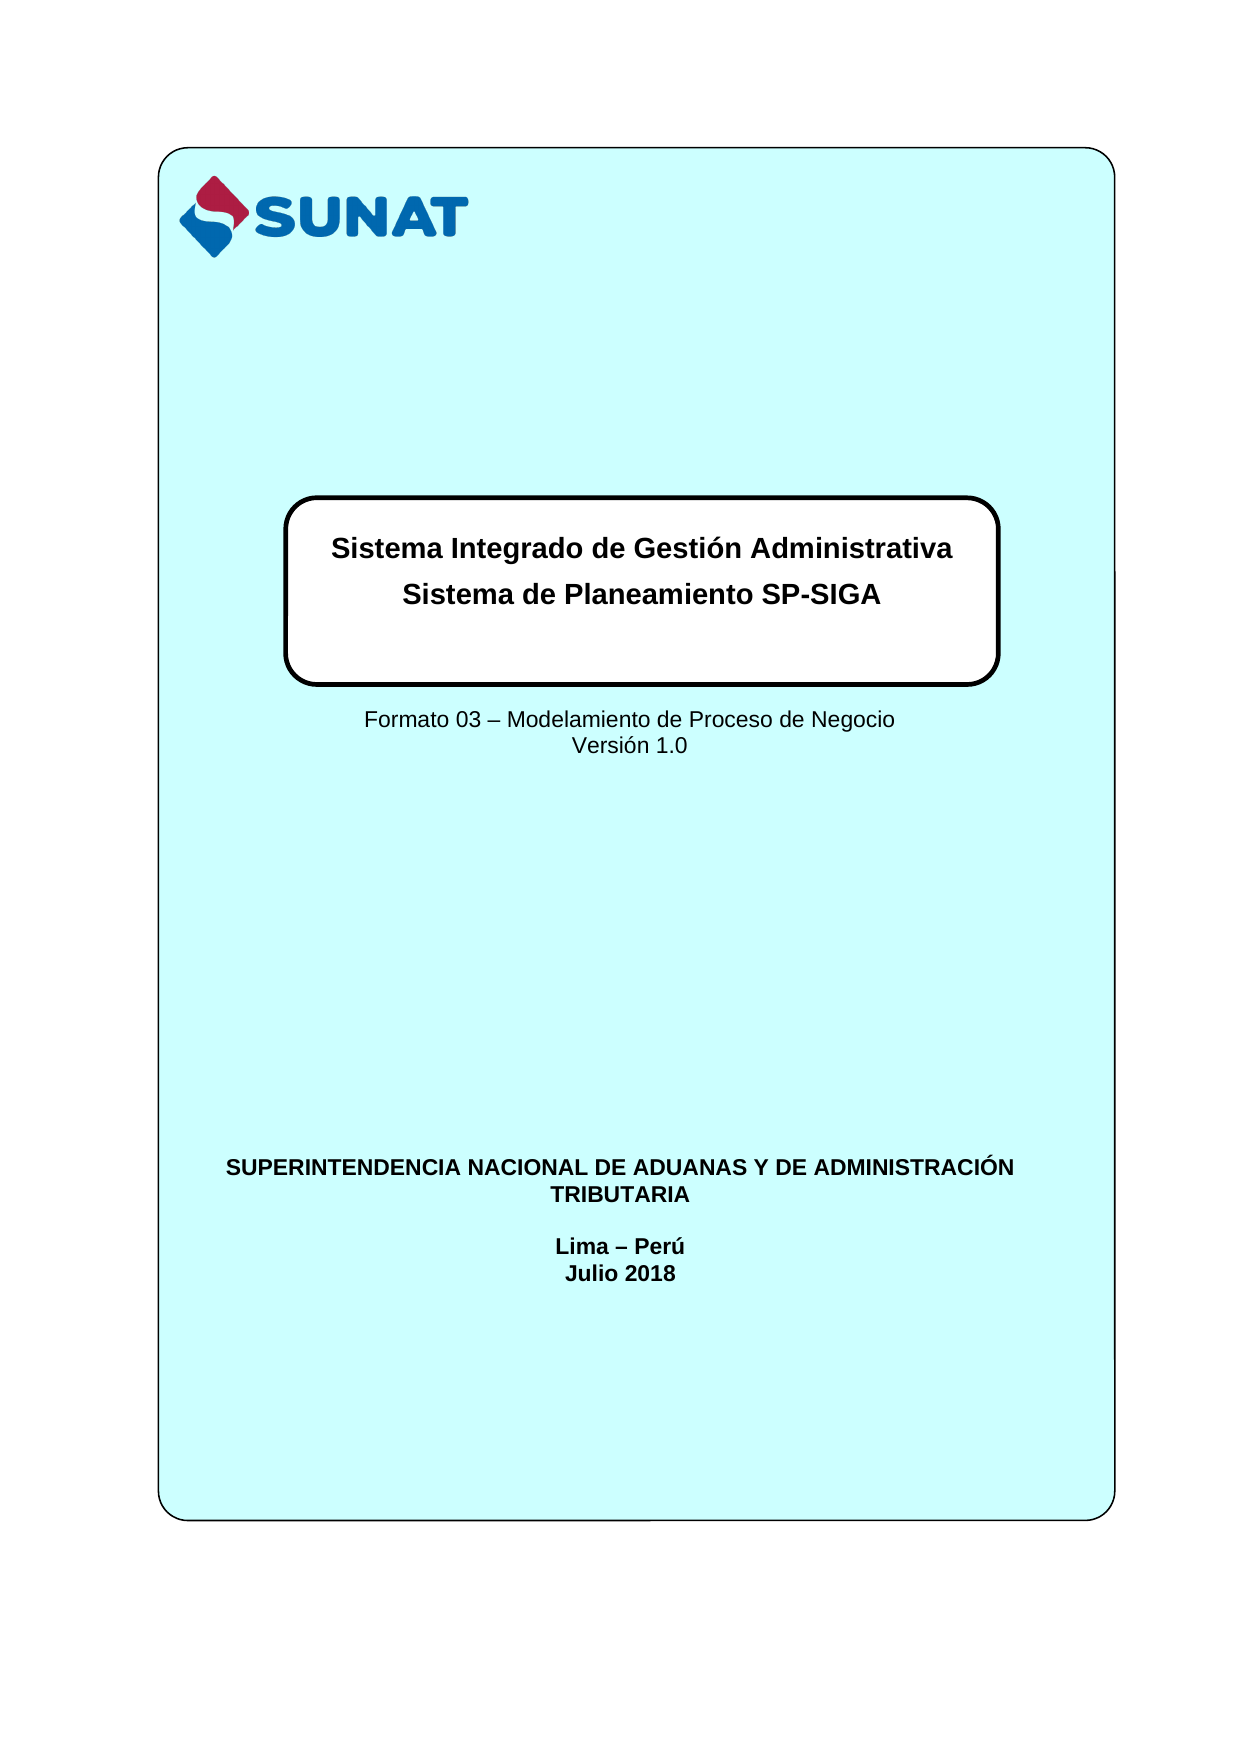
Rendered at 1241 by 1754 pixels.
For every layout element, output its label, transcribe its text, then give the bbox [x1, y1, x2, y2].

picture [177, 174, 471, 259]
text Formato 03 – Modelamiento de Proceso de Negocio [196, 706, 1063, 732]
text Julio 2018 [177, 1259, 1063, 1286]
text Lima – Perú [177, 1233, 1063, 1259]
text Versión 1.0 [196, 732, 1063, 759]
text SUPERINTENDENCIA NACIONAL DE ADUANAS Y DE ADMINISTRACIÓN TRIBUTARIA [177, 1154, 1063, 1207]
